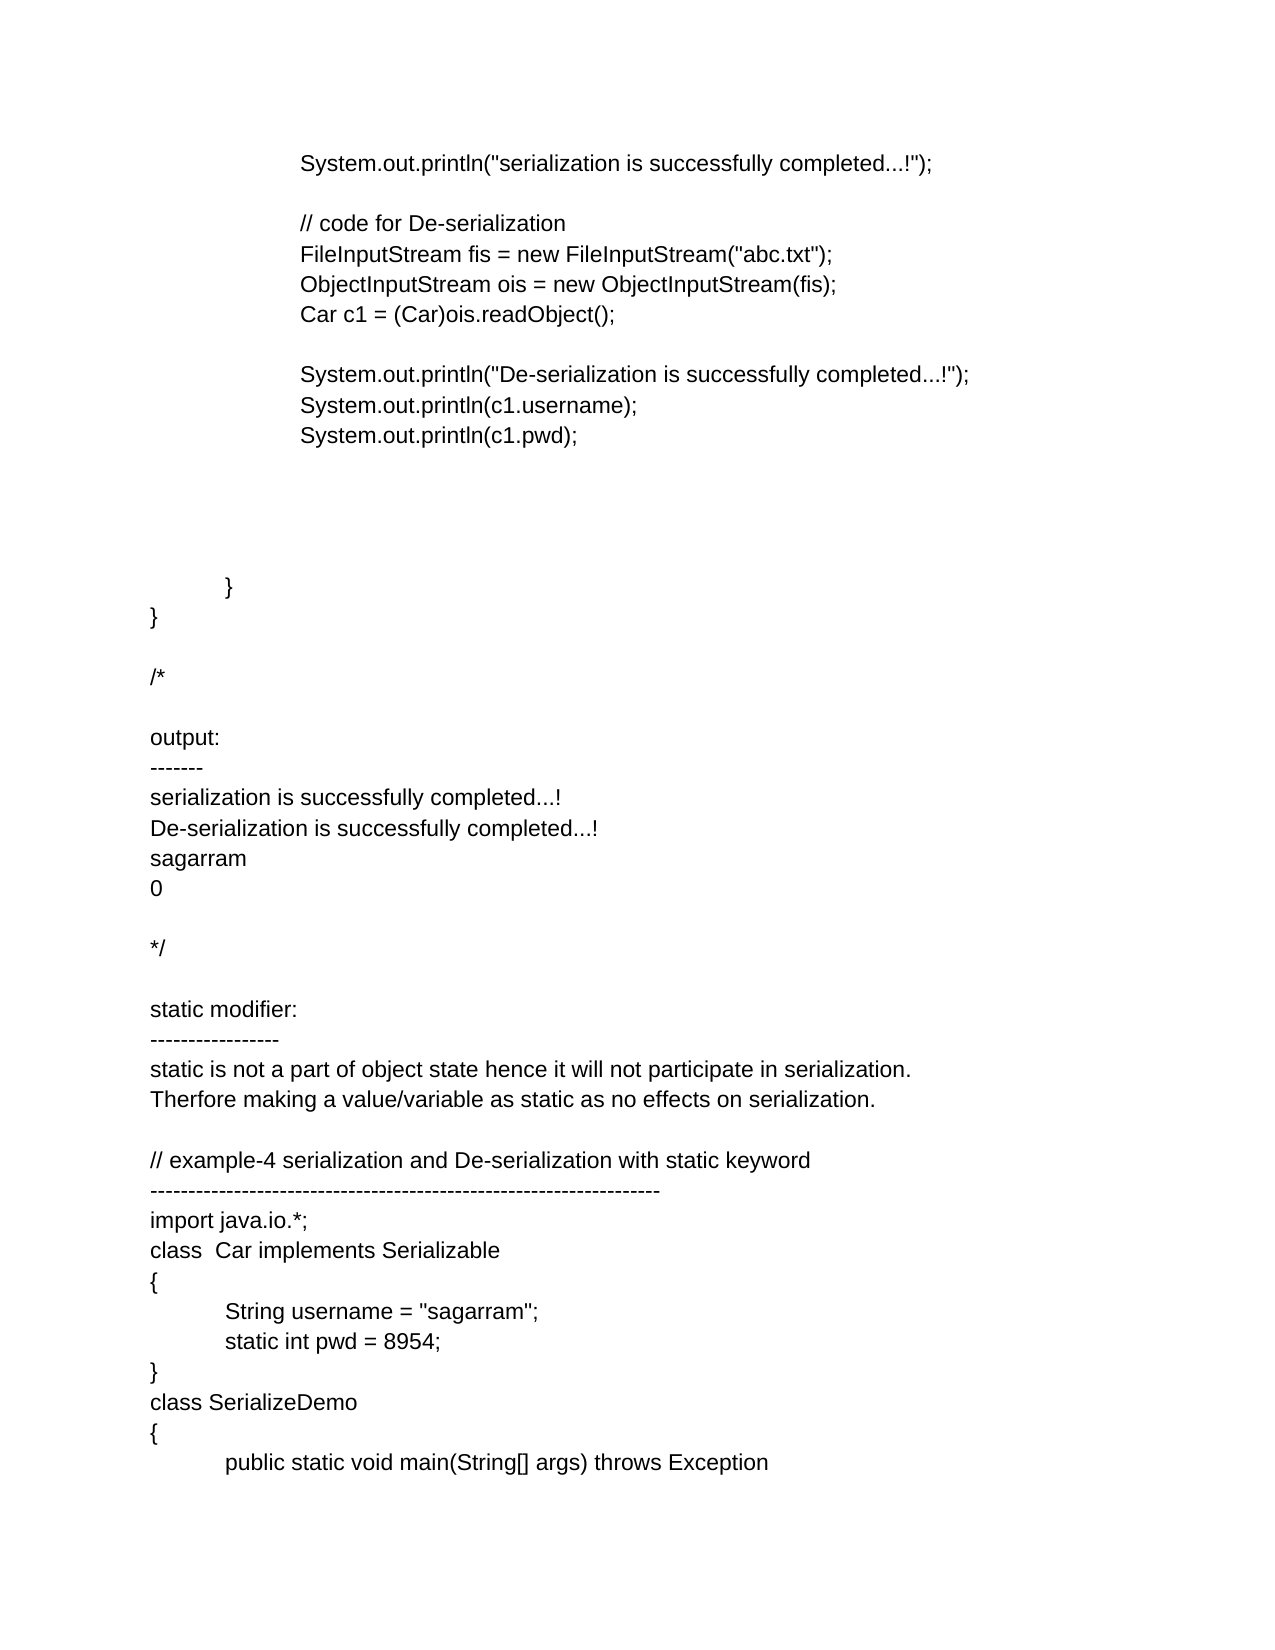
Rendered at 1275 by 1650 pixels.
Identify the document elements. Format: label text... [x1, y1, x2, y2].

text System.out.println("De-serialization is successfully completed...!"); [150, 361, 1125, 388]
text System.out.println(c1.username); [150, 392, 1125, 418]
text } [150, 573, 1125, 599]
text ------- [150, 754, 1125, 781]
text { [150, 1268, 1125, 1294]
text import java.io.*; [150, 1207, 1125, 1234]
text // example-4 serialization and De-serialization with static keyword [150, 1147, 1125, 1173]
text sagarram [150, 845, 1125, 871]
text class SerializeDemo [150, 1388, 1125, 1415]
text Therfore making a value/variable as static as no effects on serialization. [150, 1086, 1125, 1113]
text } [150, 603, 1125, 629]
text FileInputStream fis = new FileInputStream("abc.txt"); [150, 241, 1125, 267]
text static is not a part of object state hence it will not participate in serialization. [150, 1056, 1125, 1083]
text /* [150, 663, 1125, 690]
text System.out.println(c1.pwd); [150, 422, 1125, 448]
text */ [150, 935, 1125, 962]
text output: [150, 724, 1125, 750]
text ObjectInputStream ois = new ObjectInputStream(fis); [150, 271, 1125, 297]
text public static void main(String[] args) throws Exception [150, 1449, 1125, 1475]
text serialization is successfully completed...! [150, 784, 1125, 811]
text De-serialization is successfully completed...! [150, 814, 1125, 841]
text String username = "sagarram"; [150, 1298, 1125, 1324]
text class Car implements Serializable [150, 1237, 1125, 1264]
text { [150, 1419, 1125, 1445]
text System.out.println("serialization is successfully completed...!"); [150, 150, 1125, 176]
text } [150, 1358, 1125, 1385]
text static int pwd = 8954; [150, 1328, 1125, 1354]
text Car c1 = (Car)ois.readObject(); [150, 301, 1125, 327]
text 0 [150, 875, 1125, 901]
text ------------------------------------------------------------------- [150, 1177, 1125, 1203]
text ----------------- [150, 1026, 1125, 1052]
text static modifier: [150, 996, 1125, 1022]
text // code for De-serialization [150, 210, 1125, 237]
